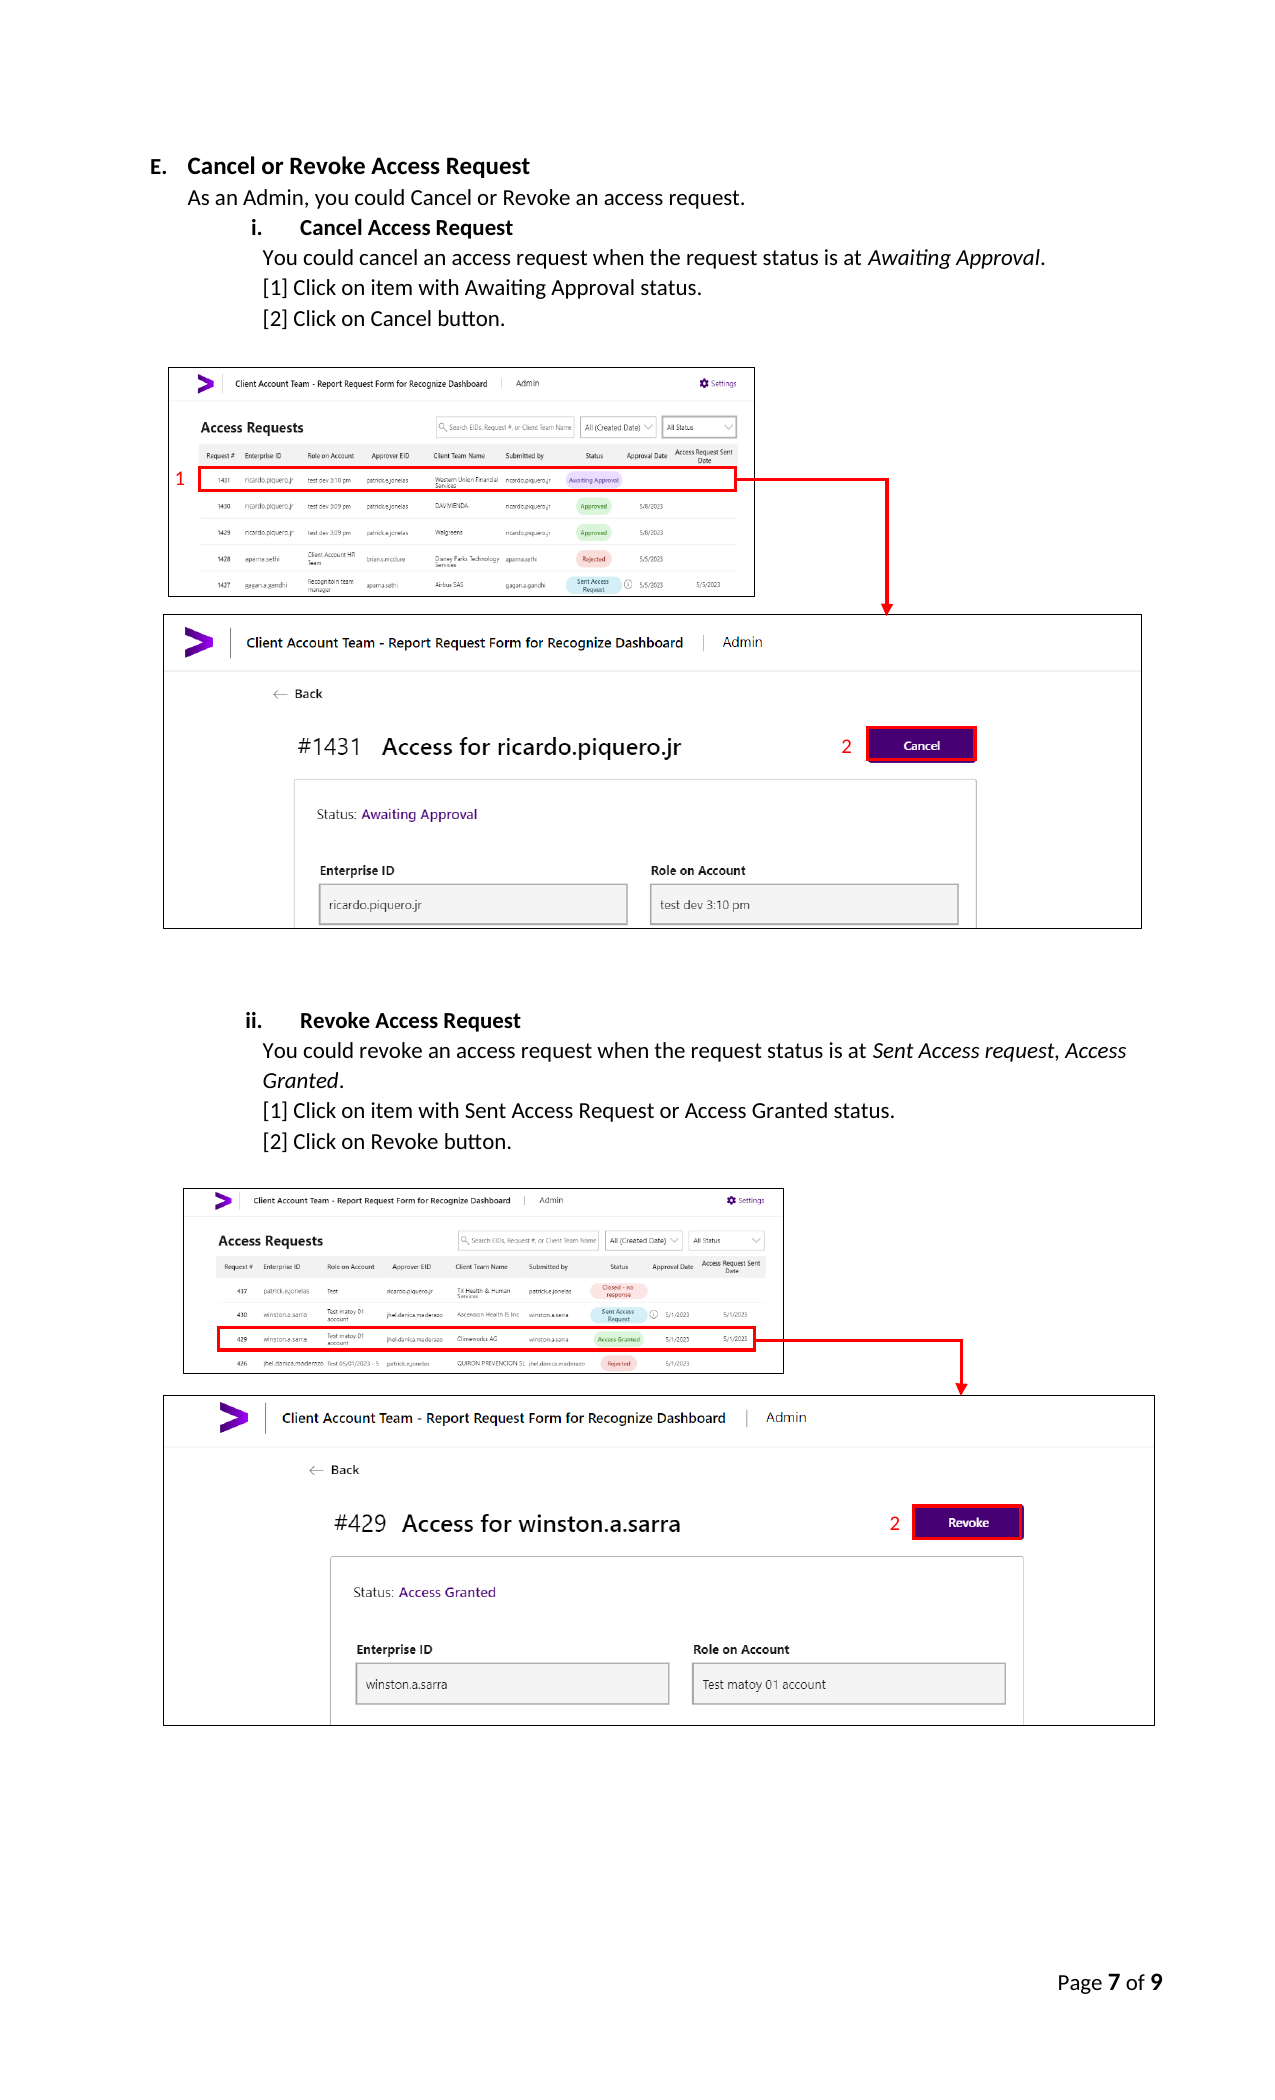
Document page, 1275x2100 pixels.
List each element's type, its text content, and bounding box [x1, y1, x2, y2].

picture [184, 1189, 783, 1373]
picture [201, 469, 734, 489]
list [2] Click on Cancel button. [262, 304, 1162, 332]
list You could revoke an access request when the request status is at Sent Access request, Access Granted. [262, 1036, 1162, 1094]
list [1] Click on item with Awaiting Approval status. [262, 273, 1162, 302]
picture [169, 368, 754, 596]
list Cancel Access Request [262, 213, 1162, 241]
picture [164, 1396, 1154, 1725]
list Revoke Access Request [262, 1006, 1162, 1034]
list As an Admin, you could Cancel or Revoke an access request. [187, 183, 1162, 211]
list [1] Click on item with Sent Access Request or Access Granted status. [262, 1097, 1162, 1124]
picture [220, 1329, 753, 1348]
list Cancel or Revoke Access Request [150, 150, 1162, 181]
picture [164, 615, 1141, 928]
list [2] Click on Revoke button. [262, 1127, 1162, 1155]
list You could cancel an access request when the request status is at Awaiting Approval. [262, 243, 1162, 271]
